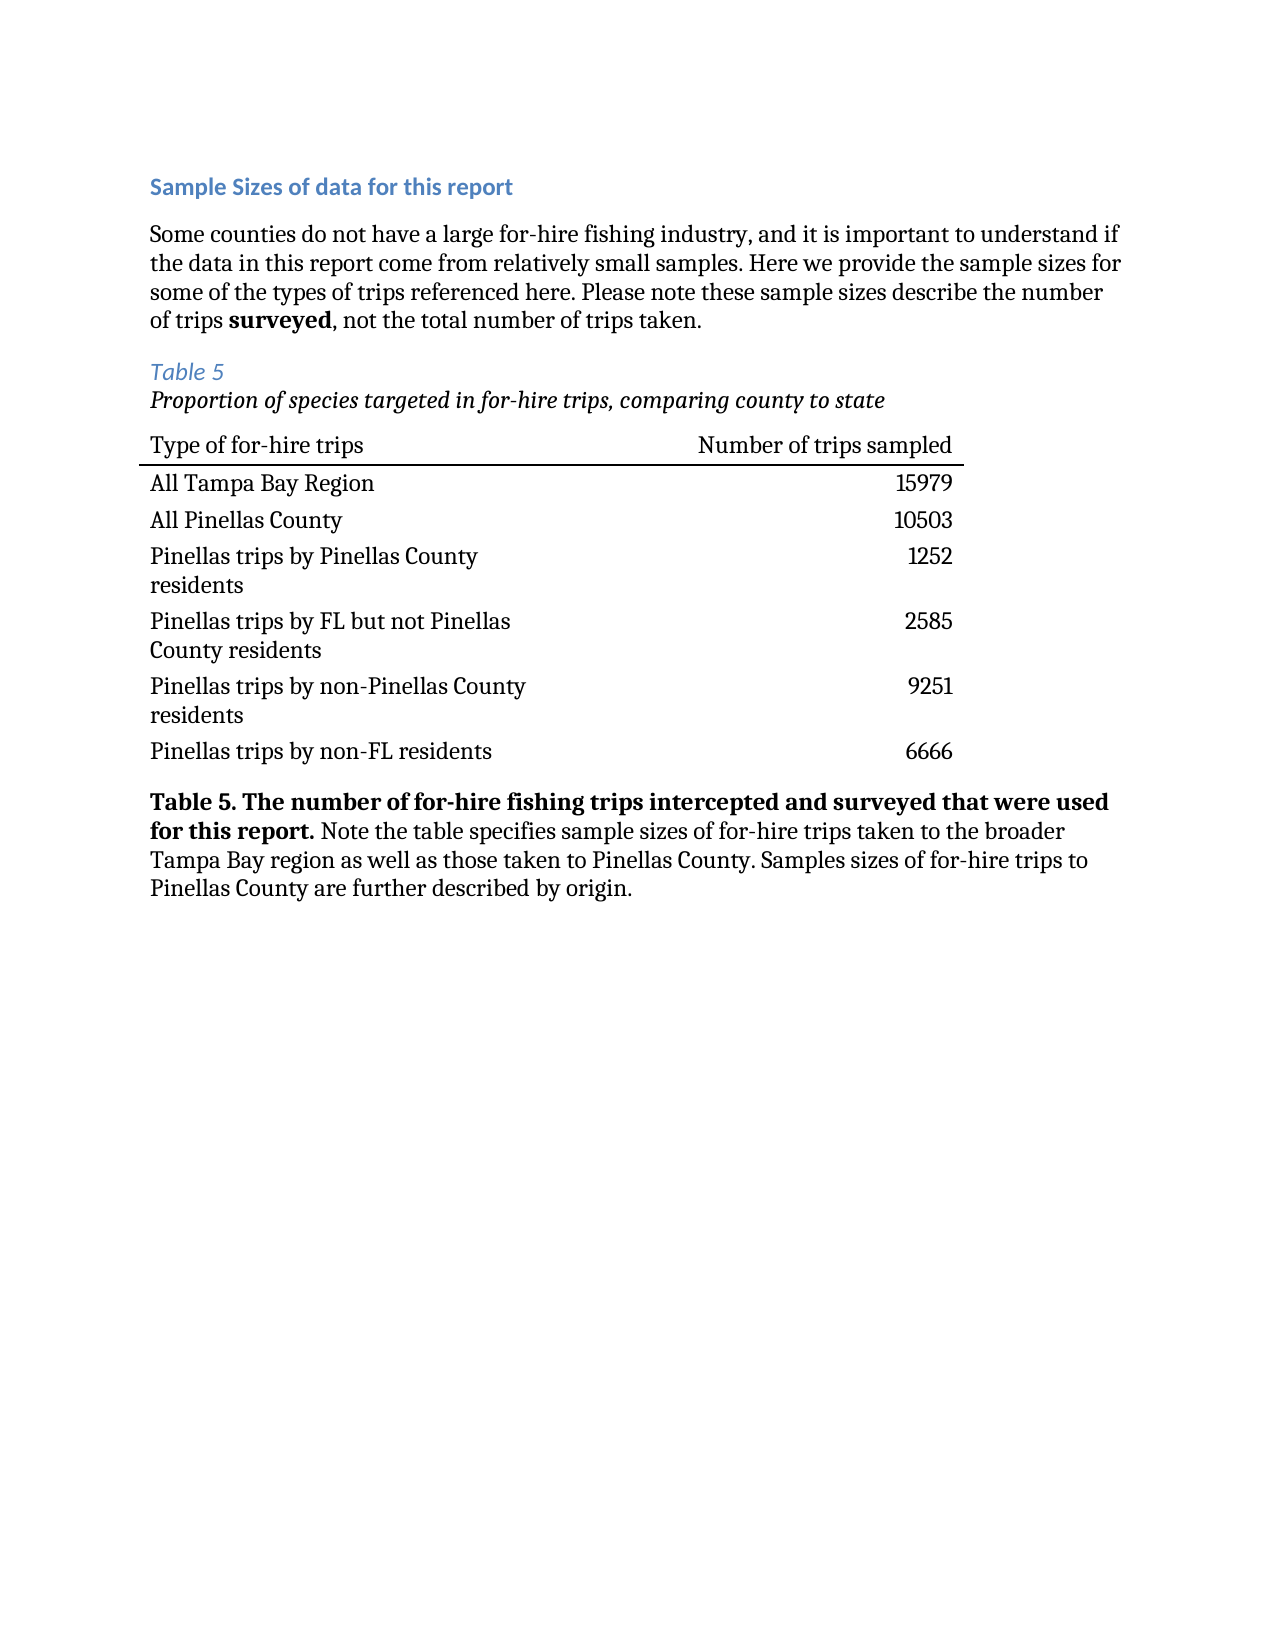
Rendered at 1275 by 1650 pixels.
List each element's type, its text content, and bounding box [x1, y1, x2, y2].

table_cell All Pinellas County [139, 502, 551, 538]
text Table 5. The number of for-hire fishing trips intercepted and surveyed that were used for this report. Note the table specifies sample sizes of for-hire trips taken to the broader Tampa Bay region as well as those taken to Pinellas County. Samples sizes of for-hire trips to Pinellas County are further described by origin. [150, 788, 1125, 903]
text Proportion of species targeted in for-hire trips, comparing county to state [150, 386, 1125, 415]
table_cell Pinellas trips by non-Pinellas County residents [139, 668, 551, 733]
table_cell Pinellas trips by non-FL residents [139, 733, 551, 769]
text Some counties do not have a large for-hire fishing industry, and it is important to understand if the data in this report come from relatively small samples. Here we provide the sample sizes for some of the types of trips referenced here. Please note these sample sizes describe the number of trips surveyed, not the total number of trips taken. [150, 220, 1125, 335]
table_cell 6666 [551, 733, 964, 769]
table_cell Pinellas trips by FL but not Pinellas County residents [139, 603, 551, 668]
table_cell 9251 [551, 668, 964, 733]
table_header Type of for-hire trips [139, 428, 551, 464]
table_header Number of trips sampled [551, 428, 964, 464]
table_cell All Tampa Bay Region [139, 466, 551, 502]
table_cell 15979 [551, 466, 964, 502]
subtitle Sample Sizes of data for this report [150, 171, 1125, 201]
table_cell 2585 [551, 603, 964, 668]
subtitle Table 5 [150, 356, 1125, 386]
table_cell Pinellas trips by Pinellas County residents [139, 538, 551, 603]
table_cell 1252 [551, 538, 964, 603]
table_cell 10503 [551, 502, 964, 538]
